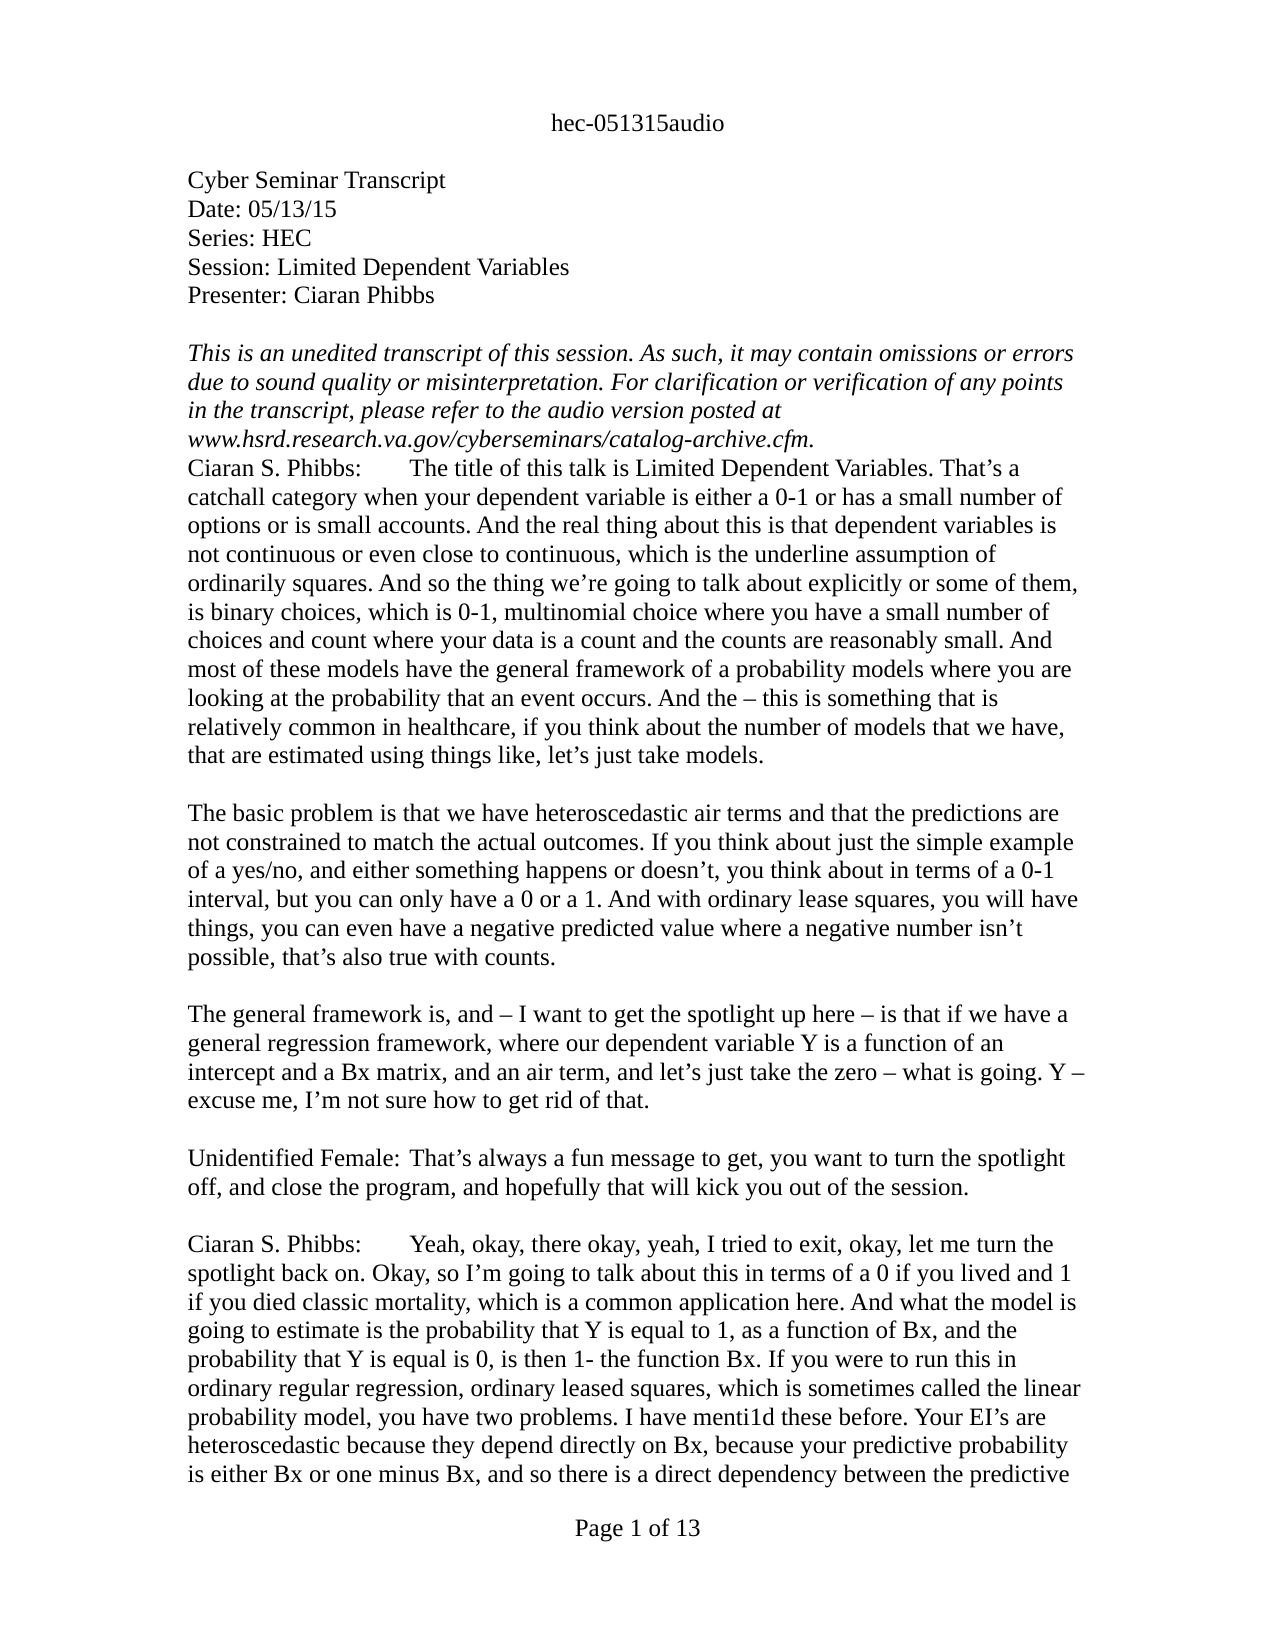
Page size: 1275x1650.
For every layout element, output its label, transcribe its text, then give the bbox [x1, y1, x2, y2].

text Ciaran S. Phibbs: The title of this talk is Limited Dependent Variables. That’s a catchall category when your dependent variable is either a 0-1 or has a small number of options or is small accounts. And the real thing about this is that dependent variables is not continuous or even close to continuous, which is the underline assumption of ordinarily squares. And so the thing we’re going to talk about explicitly or some of them, is binary choices, which is 0-1, multinomial choice where you have a small number of choices and count where your data is a count and the counts are reasonably small. And most of these models have the general framework of a probability models where you are looking at the probability that an event occurs. And the – this is something that is relatively common in healthcare, if you think about the number of models that we have, that are estimated using things like, let’s just take models. [187, 453, 1087, 769]
text Unidentified Female: That’s always a fun message to get, you want to turn the spotlight off, and close the program, and hopefully that will kick you out of the session. [187, 1143, 1087, 1201]
text The general framework is, and – I want to get the spotlight up here – is that if we have a general regression framework, where our dependent variable Y is a function of an intercept and a Bx matrix, and an air term, and let’s just take the zero – what is going. Y – excuse me, I’m not sure how to get rid of that. [187, 999, 1087, 1114]
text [187, 1229, 1087, 1488]
text Presenter: Ciaran Phibbs This is an unedited transcript of this session. As such, it may contain omissions or errors due to sound quality or misinterpretation. For clarification or verification of any points in the transcript, please refer to the audio version posted at www.hsrd.research.va.gov/cyberseminars/catalog-archive.cfm. [187, 281, 1087, 453]
text Cyber Seminar Transcript Date: 05/13/15 Series: HEC Session: Limited Dependent Variables [187, 166, 1087, 281]
text The basic problem is that we have heteroscedastic air terms and that the predictions are not constrained to match the actual outcomes. If you think about just the simple example of a yes/no, and either something happens or doesn’t, you think about in terms of a 0-1 interval, but you can only have a 0 or a 1. And with ordinary lease squares, you will have things, you can even have a negative predicted value where a negative number isn’t possible, that’s also true with counts. [187, 798, 1087, 971]
